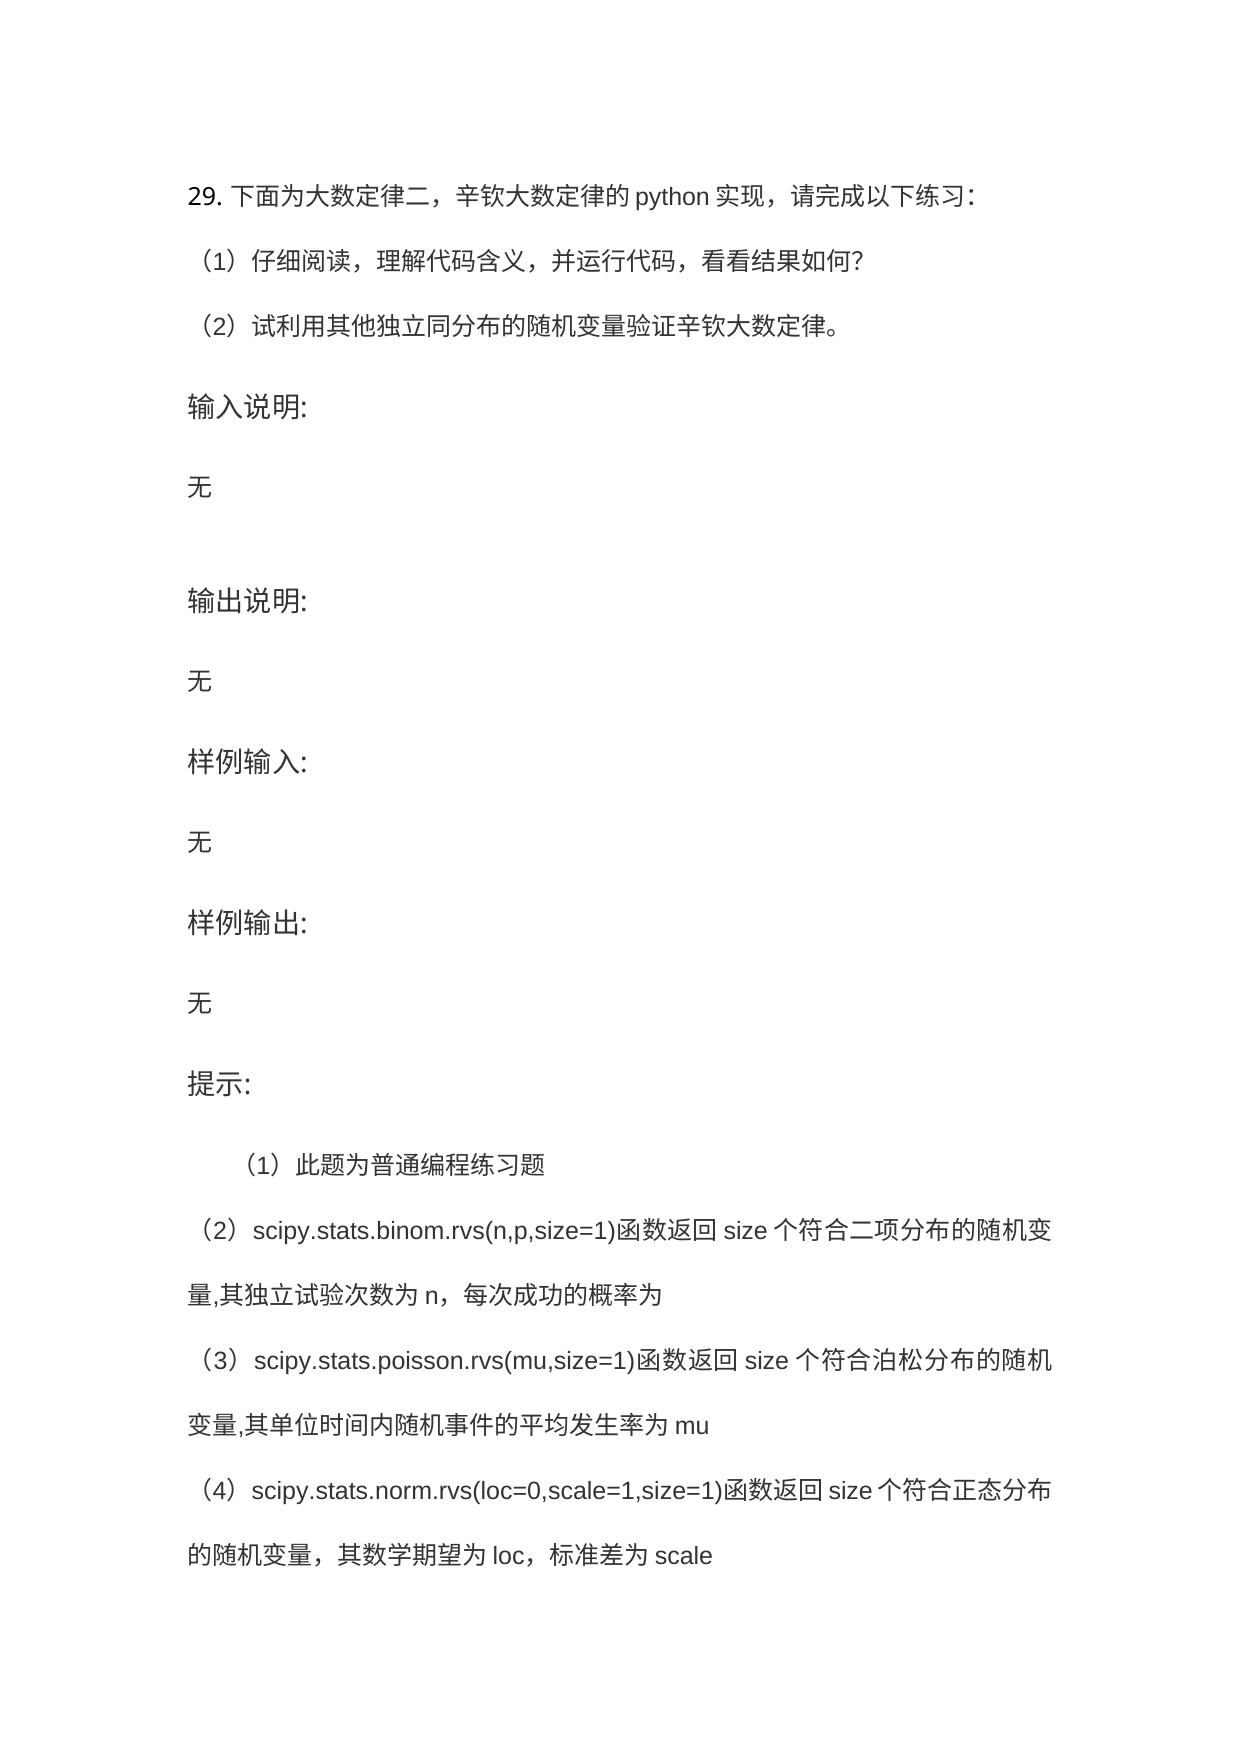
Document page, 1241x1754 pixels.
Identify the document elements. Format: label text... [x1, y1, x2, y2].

text 无 [187, 453, 1053, 551]
text 无 [187, 647, 1053, 712]
text 提示: [187, 1050, 1053, 1115]
text 输出说明: [187, 566, 1053, 631]
text 无 [187, 969, 1053, 1034]
text 样例输入: [187, 728, 1053, 793]
text 输入说明: [187, 373, 1053, 438]
text 29. 下面为大数定律二，辛钦大数定律的python实现，请完成以下练习： （1）仔细阅读，理解代码含义，并运行代码，看看结果如何？ （2）试利用其他独立同分布的随机变量验证辛钦大数定律。 [187, 162, 1053, 357]
text （1）此题为普通编程练习题 （2）scipy.stats.binom.rvs(n,p,size=1)函数返回size个符合二项分布的随机变量,其独立试验次数为n，每次成功的概率为 （3）scipy.stats.poisson.rvs(mu,size=1)函数返回size个符合泊松分布的随机变量,其单位时间内随机事件的平均发生率为mu （4）scipy.stats.norm.rvs(loc=0,scale=1,size=1)函数返回size个符合正态分布的随机变量，其数学期望为loc，标准差为scale [187, 1131, 1053, 1586]
text 样例输出: [187, 889, 1053, 954]
text 无 [187, 808, 1053, 873]
